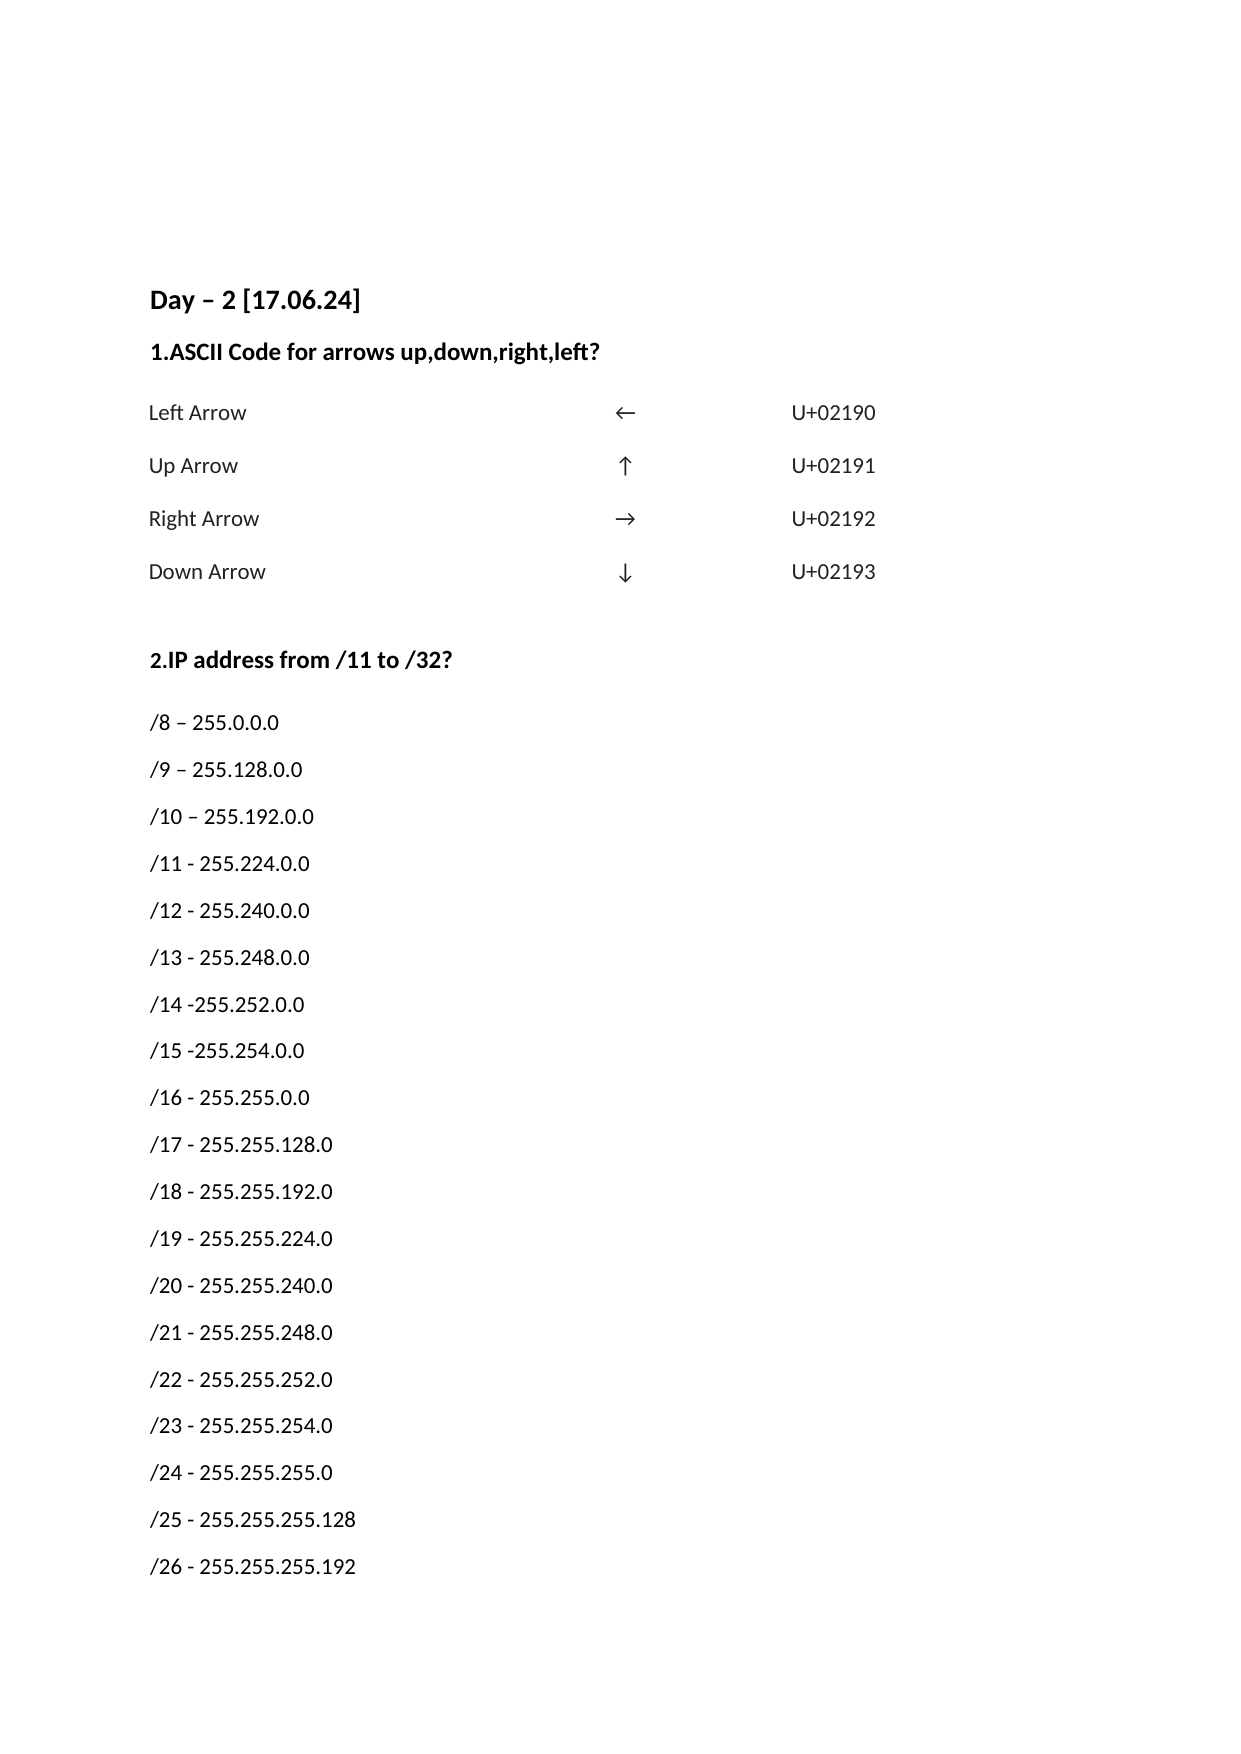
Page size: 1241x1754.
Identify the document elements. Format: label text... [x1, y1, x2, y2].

table_cell ↓ [599, 545, 776, 598]
table_cell U+02193 [776, 545, 1167, 598]
text /13 - 255.248.0.0 [150, 943, 1090, 971]
text /19 - 255.255.224.0 [150, 1224, 1090, 1252]
table_header U+02190 [776, 386, 1167, 439]
text /15 -255.254.0.0 [150, 1037, 1090, 1065]
text /20 - 255.255.240.0 [150, 1271, 1090, 1299]
text 1.ASCII Code for arrows up,down,right,left? [150, 336, 1090, 367]
text /12 - 255.240.0.0 [150, 896, 1090, 924]
table_header ← [599, 386, 776, 439]
table_cell Up Arrow [149, 439, 599, 492]
table_cell U+02191 [776, 439, 1167, 492]
text /10 – 255.192.0.0 [150, 802, 1090, 830]
table_cell U+02192 [776, 492, 1167, 545]
text /24 - 255.255.255.0 [150, 1458, 1090, 1487]
text /23 - 255.255.254.0 [150, 1412, 1090, 1440]
text /21 - 255.255.248.0 [150, 1318, 1090, 1346]
text /11 - 255.224.0.0 [150, 849, 1090, 877]
text /17 - 255.255.128.0 [150, 1130, 1090, 1158]
text /9 – 255.128.0.0 [150, 755, 1090, 783]
text /16 - 255.255.0.0 [150, 1083, 1090, 1112]
table_cell Right Arrow [149, 492, 599, 545]
text Day – 2 [17.06.24] [150, 282, 1090, 317]
text /25 - 255.255.255.128 [150, 1505, 1090, 1533]
table_cell → [599, 492, 776, 545]
table_cell Down Arrow [149, 545, 599, 598]
table_header Left Arrow [149, 386, 599, 439]
text /22 - 255.255.252.0 [150, 1365, 1090, 1393]
text 2.IP address from /11 to /32? [150, 645, 1090, 706]
text /18 - 255.255.192.0 [150, 1177, 1090, 1205]
table_cell ↑ [599, 439, 776, 492]
text /14 -255.252.0.0 [150, 990, 1090, 1018]
text /8 – 255.0.0.0 [150, 708, 1090, 737]
text /26 - 255.255.255.192 [150, 1552, 1090, 1580]
